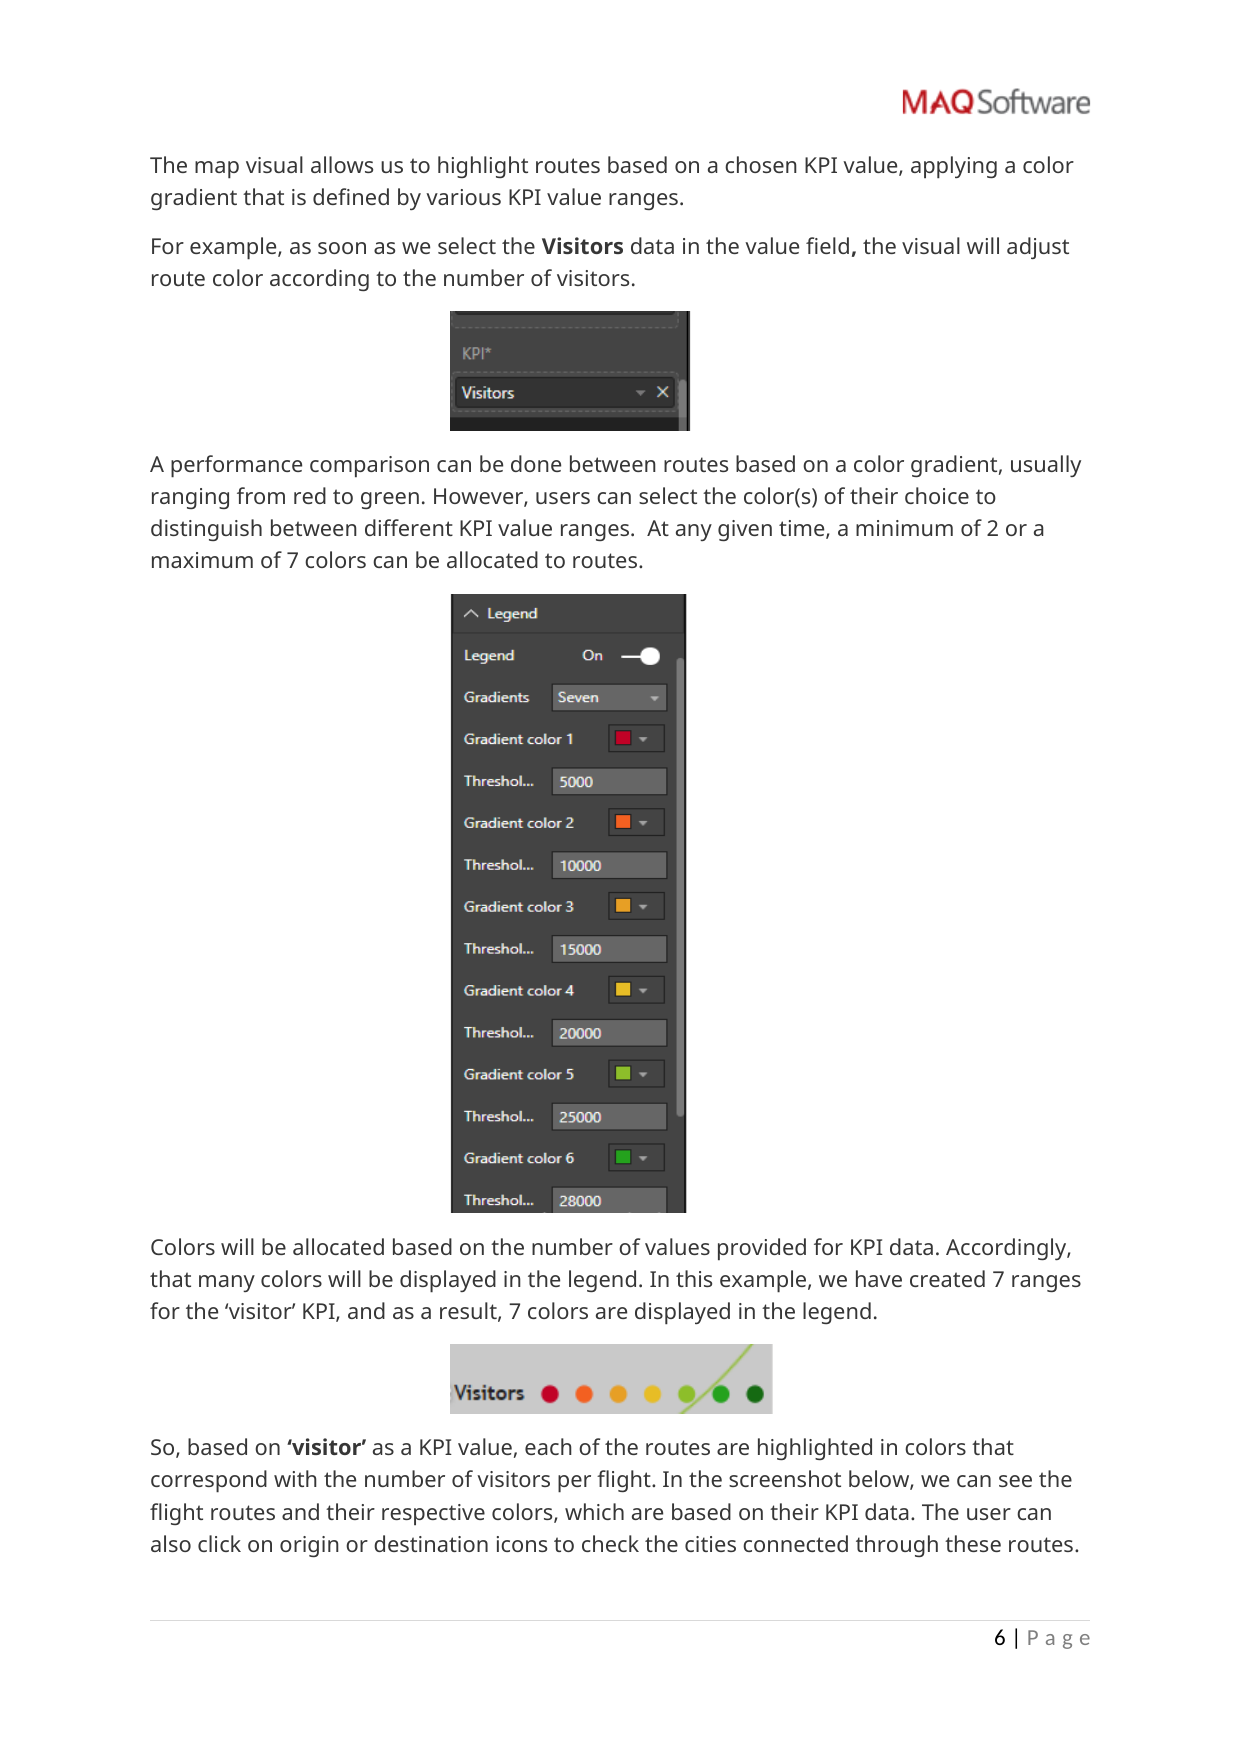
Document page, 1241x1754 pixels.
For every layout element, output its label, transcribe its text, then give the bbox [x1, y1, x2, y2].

picture [450, 1344, 773, 1414]
picture [902, 75, 1091, 129]
text For example, as soon as we select the Visitors data in the value field, the visual will adjust route color according to the number of visitors. [150, 231, 1090, 293]
text So, based on ‘visitor’ as a KPI value, each of the routes are highlighted in colors that correspond with the number of visitors per flight. In the screenshot below, we can see the flight routes and their respective colors, which are based on their KPI data. The user can also click on origin or destination icons to check the cities connected through these routes. [150, 1432, 1090, 1558]
picture [450, 594, 687, 1213]
text The map visual allows us to highlight routes based on a chosen KPI value, applying a color gradient that is defined by various KPI value ranges. [150, 150, 1090, 212]
picture [450, 311, 691, 431]
text A performance comparison can be done between routes based on a color gradient, usually ranging from red to green. However, users can select the color(s) of their choice to distinguish between different KPI value ranges. At any given time, a minimum of 2 or a maximum of 7 colors can be allocated to routes. [150, 449, 1090, 575]
text Colors will be allocated based on the number of values provided for KPI data. Accordingly, that many colors will be displayed in the legend. In this example, we have created 7 ranges for the ‘visitor’ KPI, and as a result, 7 colors are displayed in the legend. [150, 1232, 1090, 1326]
